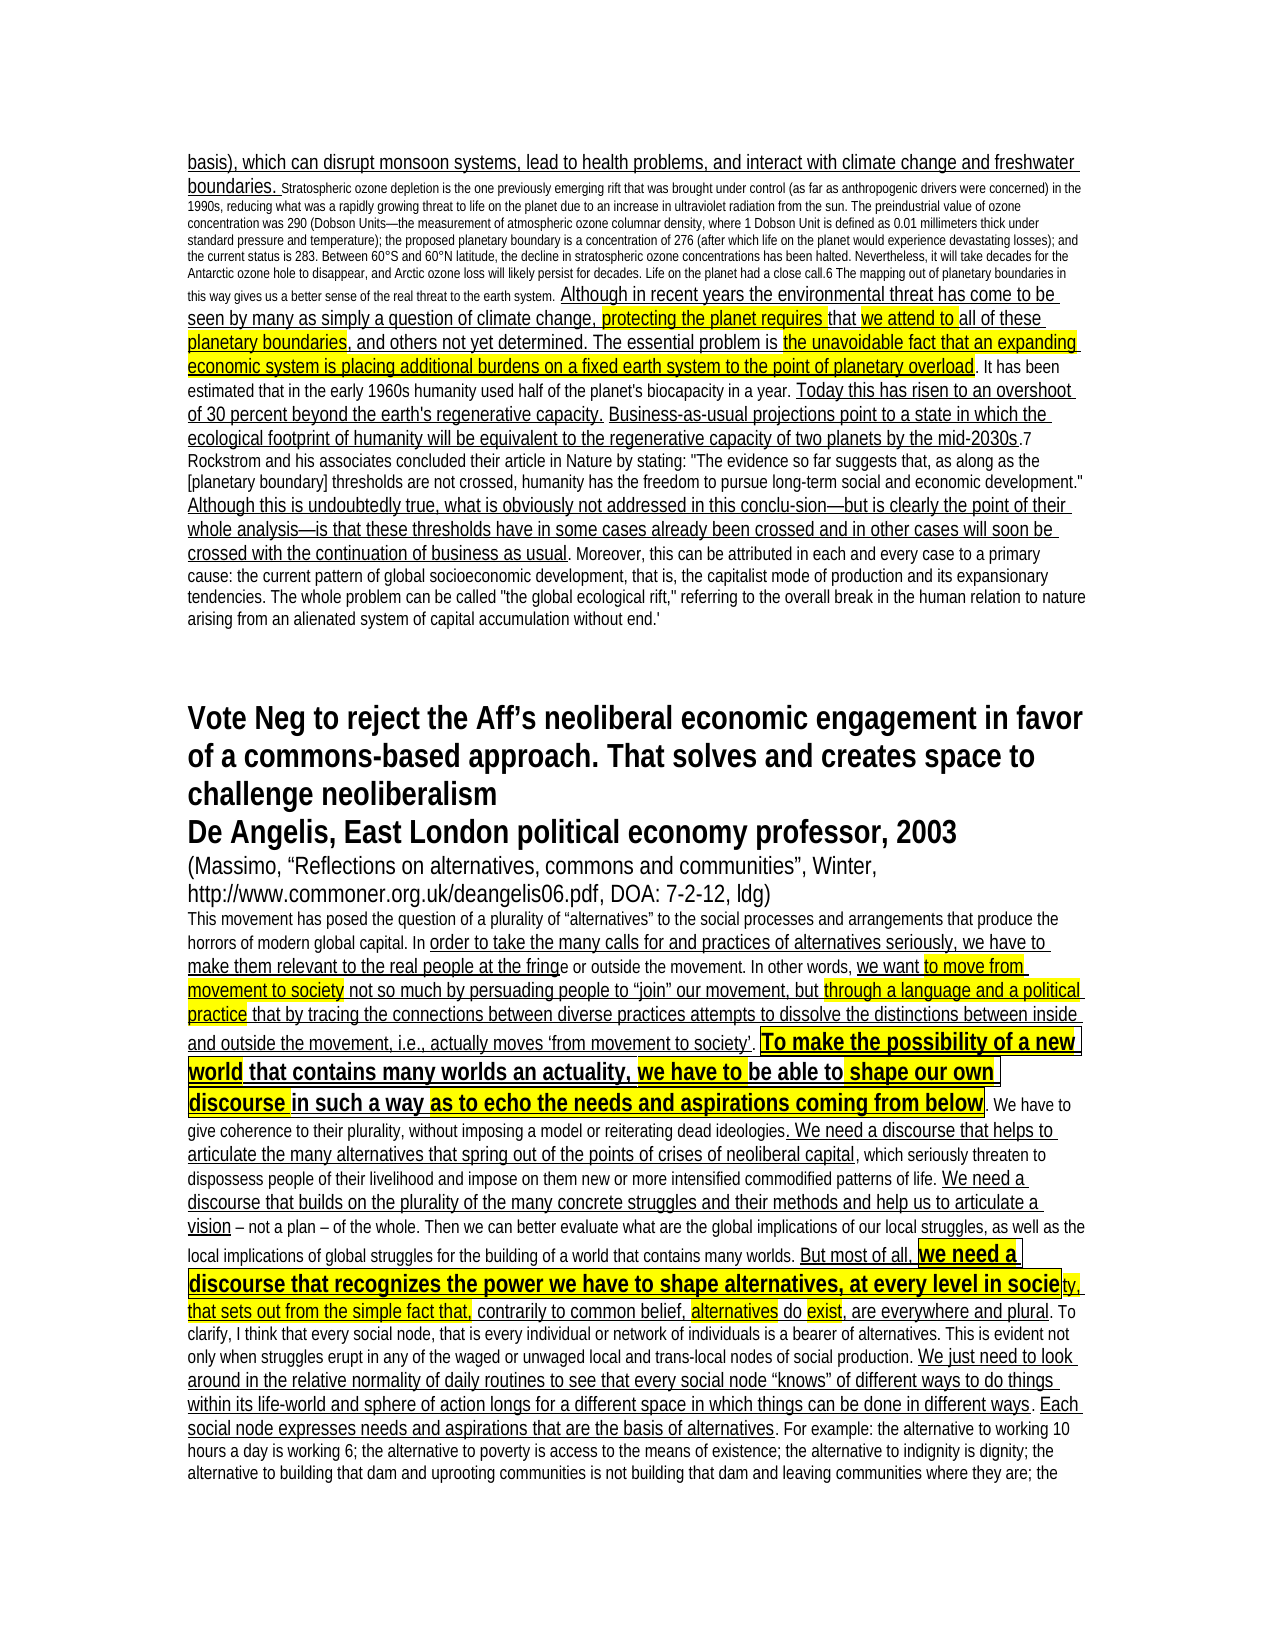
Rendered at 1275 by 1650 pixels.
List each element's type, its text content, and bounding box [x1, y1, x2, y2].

text De Angelis, East London political economy professor, 2003 [187, 813, 1087, 851]
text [187, 908, 1087, 1483]
text (Massimo, “Reflections on alternatives, commons and communities”, Winter, http://www.commoner.org.uk/deangelis06.pdf, DOA: 7-2-12, ldg) [187, 851, 1087, 908]
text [187, 150, 1087, 629]
subtitle Vote Neg to reject the Aff’s neoliberal economic engagement in favor of a commons-based approach. That solves and creates space to challenge neoliberalism [187, 698, 1087, 813]
